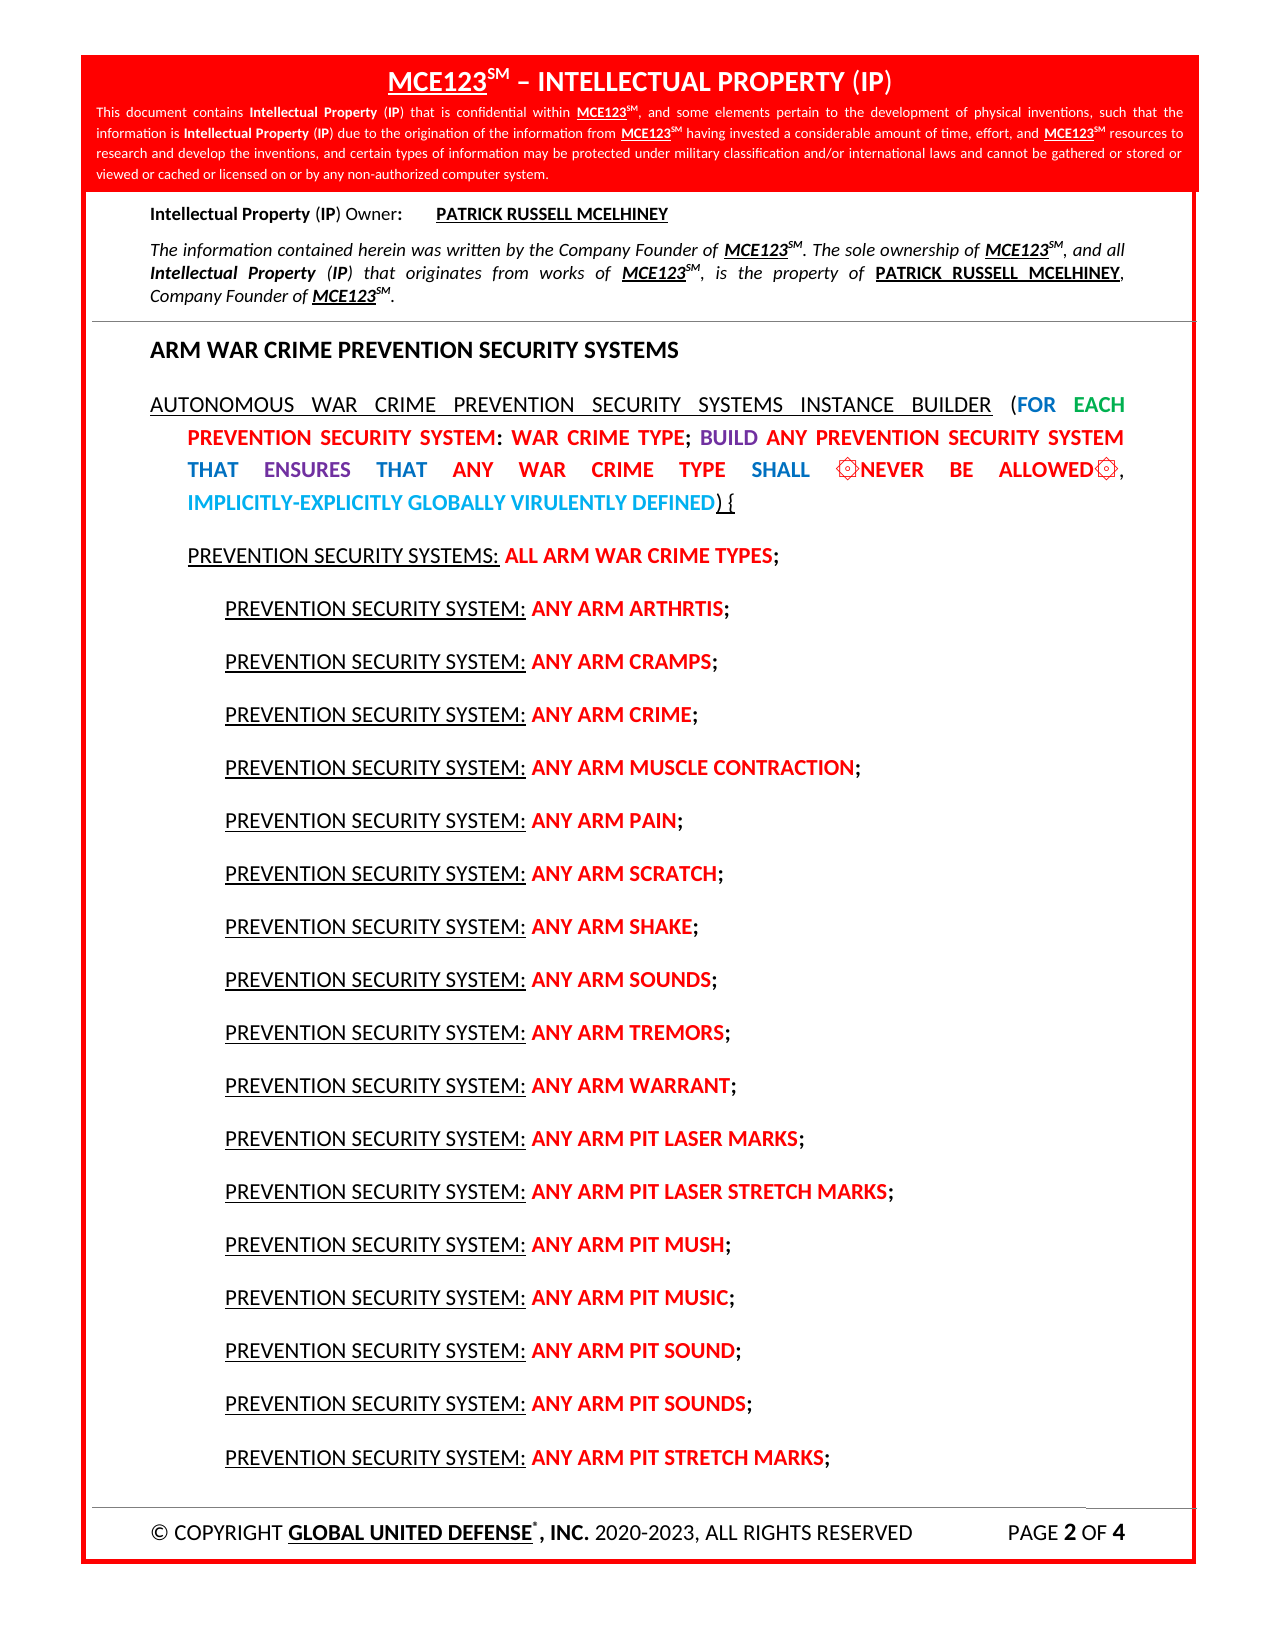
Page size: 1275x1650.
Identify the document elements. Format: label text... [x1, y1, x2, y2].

text PREVENTION SECURITY SYSTEMS: ALL ARM WAR CRIME TYPES; [187, 541, 1125, 569]
text PREVENTION SECURITY SYSTEM: ANY ARM PIT MUSIC; [187, 1283, 1125, 1312]
text ARM WAR CRIME PREVENTION SECURITY SYSTEMS [150, 335, 1125, 365]
text PREVENTION SECURITY SYSTEM: ANY ARM PIT SOUND; [187, 1337, 1125, 1364]
text PREVENTION SECURITY SYSTEM: ANY ARM PIT LASER STRETCH MARKS; [187, 1177, 1125, 1206]
text PREVENTION SECURITY SYSTEM: ANY ARM CRIME; [187, 700, 1125, 728]
text PREVENTION SECURITY SYSTEM: ANY ARM CRAMPS; [187, 647, 1125, 675]
text PREVENTION SECURITY SYSTEM: ANY ARM PIT LASER MARKS; [187, 1124, 1125, 1152]
text PREVENTION SECURITY SYSTEM: ANY ARM WARRANT; [187, 1071, 1125, 1099]
text AUTONOMOUS WAR CRIME PREVENTION SECURITY SYSTEMS INSTANCE BUILDER (FOR EACH PREVENTION SECURITY SYSTEM: WAR CRIME TYPE; BUILD ANY PREVENTION SECURITY SYSTEM THAT ENSURES THAT ANY WAR CRIME TYPE SHALL ۞NEVER BE ALLOWED۞, IMPLICITLY-EXPLICITLY GLOBALLY VIRULENTLY DEFINED) { [150, 391, 1125, 516]
text PREVENTION SECURITY SYSTEM: ANY ARM MUSCLE CONTRACTION; [187, 753, 1125, 781]
text PREVENTION SECURITY SYSTEM: ANY ARM SOUNDS; [187, 965, 1125, 993]
text PREVENTION SECURITY SYSTEM: ANY ARM PIT STRETCH MARKS; [187, 1443, 1125, 1471]
text PREVENTION SECURITY SYSTEM: ANY ARM ARTHRTIS; [187, 594, 1125, 622]
text PREVENTION SECURITY SYSTEM: ANY ARM PAIN; [187, 806, 1125, 834]
text PREVENTION SECURITY SYSTEM: ANY ARM TREMORS; [187, 1018, 1125, 1046]
text PREVENTION SECURITY SYSTEM: ANY ARM SHAKE; [187, 912, 1125, 940]
text PREVENTION SECURITY SYSTEM: ANY ARM SCRATCH; [187, 859, 1125, 887]
text PREVENTION SECURITY SYSTEM: ANY ARM PIT MUSH; [187, 1231, 1125, 1258]
text PREVENTION SECURITY SYSTEM: ANY ARM PIT SOUNDS; [187, 1389, 1125, 1418]
